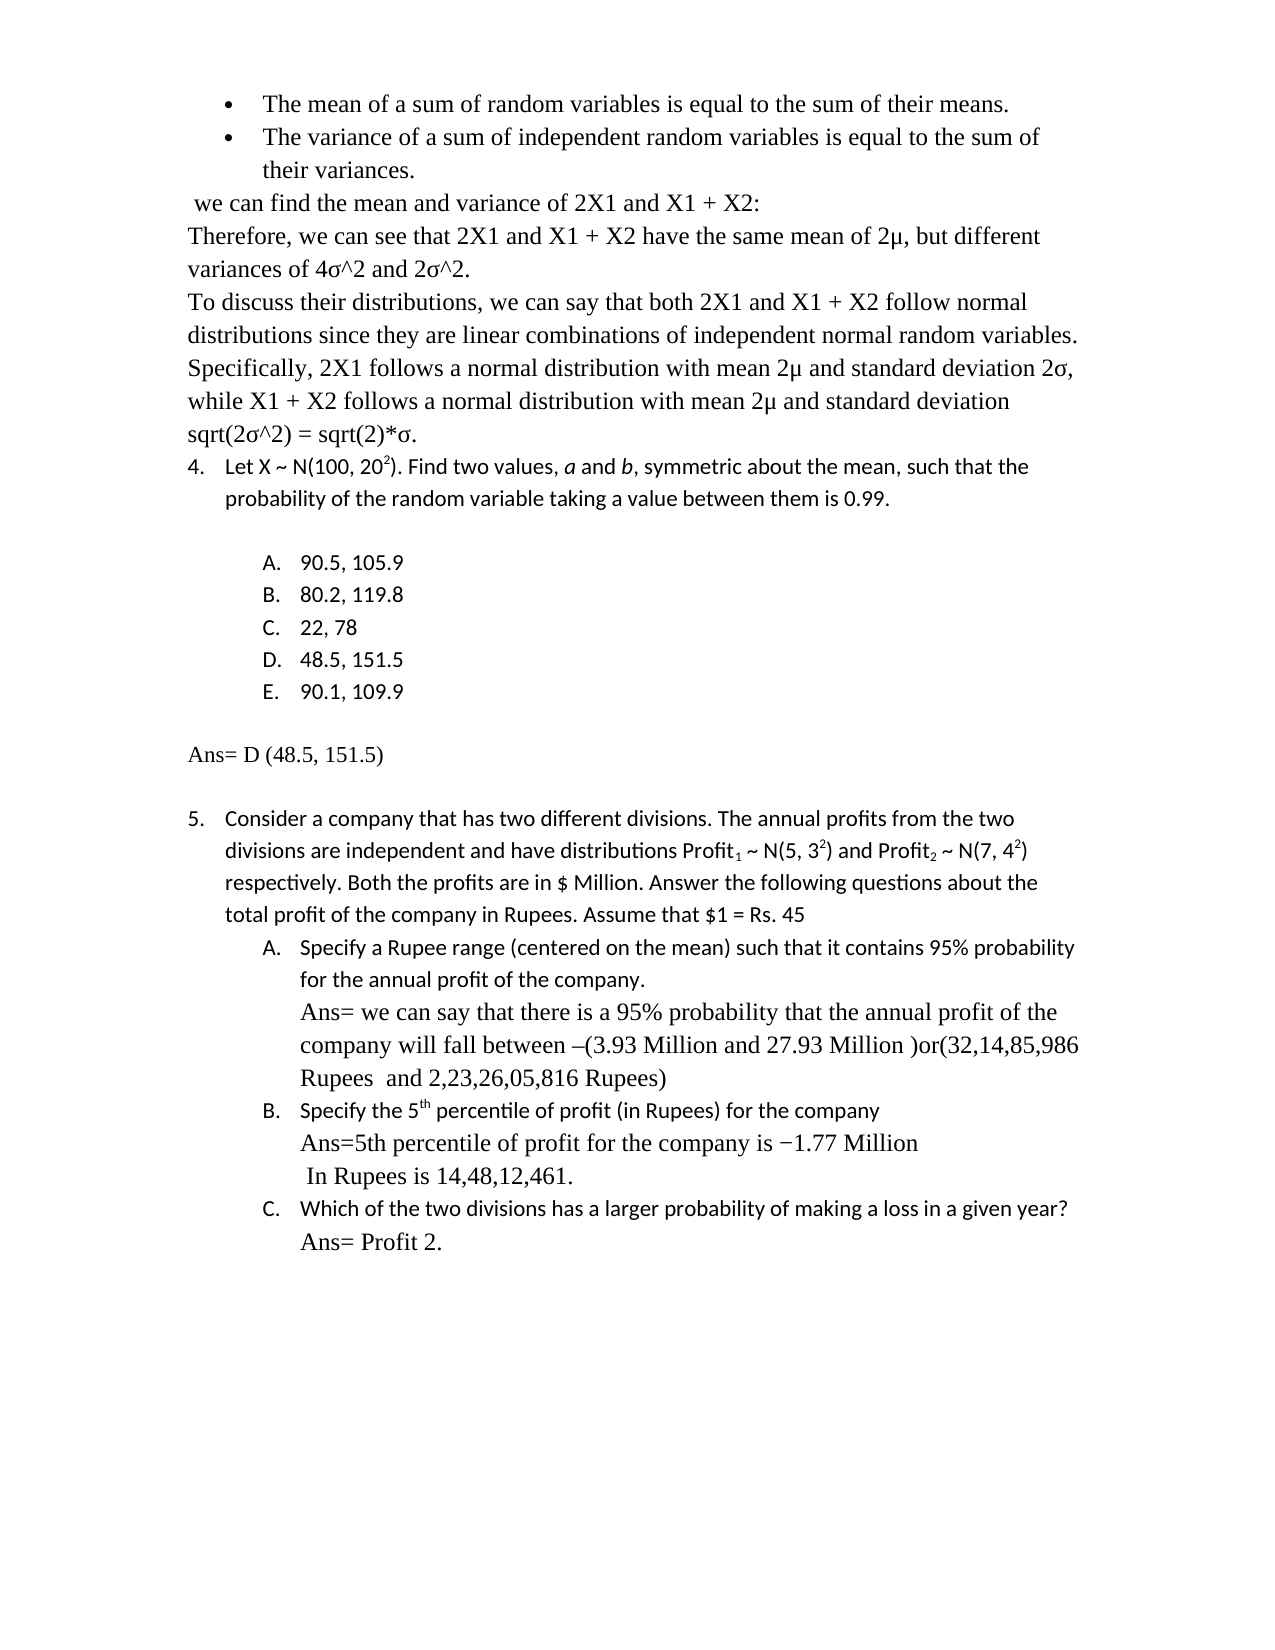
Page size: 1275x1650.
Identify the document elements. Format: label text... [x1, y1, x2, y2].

text we can find the mean and variance of 2X1 and X1 + X2: [187, 188, 1087, 216]
list Consider a company that has two different divisions. The annual profits from the two divisions are independent and have distributions Profit1 ~ N(5, 32) and Profit2 ~ N(7, 42) respectively. Both the profits are in $ Million. Answer the following questions about the total profit of the company in Rupees. Assume that $1 = Rs. 45 [187, 804, 1087, 928]
text Therefore, we can see that 2X1 and X1 + X2 have the same mean of 2μ, but different variances of 4σ^2 and 2σ^2. [187, 221, 1087, 282]
list 90.1, 109.9 [262, 677, 1087, 705]
text In Rupees is 14,48,12,461. [300, 1161, 1087, 1190]
list 22, 78 [262, 613, 1087, 641]
text Ans= Profit 2. [300, 1227, 1087, 1255]
list The mean of a sum of random variables is equal to the sum of their means. [225, 89, 1087, 117]
text To discuss their distributions, we can say that both 2X1 and X1 + X2 follow normal distributions since they are linear combinations of independent normal random variables. Specifically, 2X1 follows a normal distribution with mean 2μ and standard deviation 2σ, while X1 + X2 follows a normal distribution with mean 2μ and standard deviation sqrt(2σ^2) = sqrt(2)*σ. [187, 287, 1087, 448]
text Ans= we can say that there is a 95% probability that the annual profit of the company will fall between –(3.93 Million and 27.93 Million )or(32,14,85,986 Rupees and 2,23,26,05,816 Rupees) [300, 997, 1087, 1092]
list Specify the 5th percentile of profit (in Rupees) for the company [262, 1096, 1087, 1124]
list The variance of a sum of independent random variables is equal to the sum of their variances. [225, 122, 1087, 183]
list Let X ~ N(100, 202). Find two values, a and b, symmetric about the mean, such that the probability of the random variable taking a value between them is 0.99. [187, 452, 1087, 512]
list 80.2, 119.8 [262, 581, 1087, 609]
text Ans=5th percentile of profit for the company is −1.77 Million [300, 1128, 1087, 1157]
list 90.5, 105.9 [262, 548, 1087, 576]
list 48.5, 151.5 [262, 645, 1087, 673]
list Which of the two divisions has a larger probability of making a loss in a given year? [262, 1194, 1087, 1222]
text Ans= D (48.5, 151.5) [187, 742, 1087, 768]
list Specify a Rupee range (centered on the mean) such that it contains 95% probability for the annual profit of the company. [262, 933, 1087, 993]
